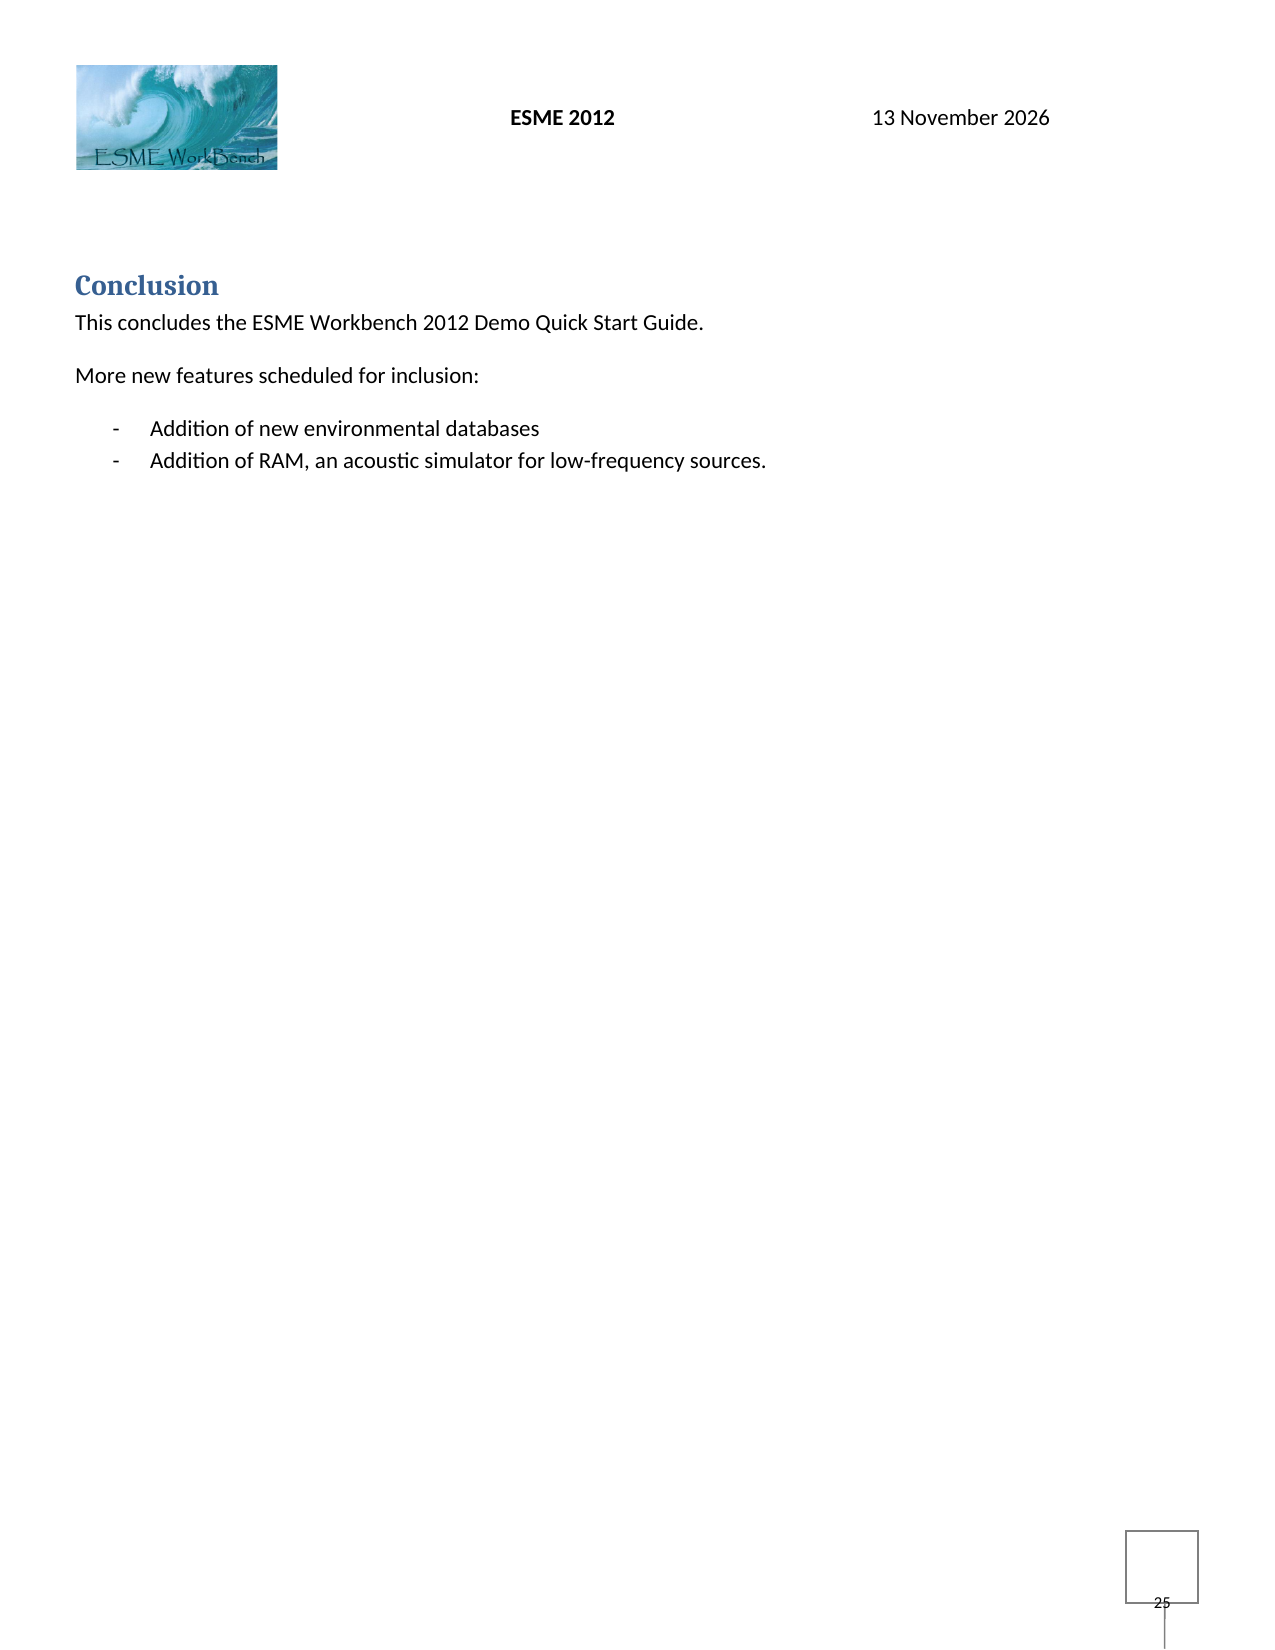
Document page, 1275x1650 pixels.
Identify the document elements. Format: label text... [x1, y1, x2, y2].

text More new features scheduled for inclusion: [75, 361, 1200, 389]
list Addition of RAM, an acoustic simulator for low-frequency sources. [112, 446, 1200, 474]
picture [76, 65, 278, 170]
subtitle Conclusion [75, 269, 1200, 303]
list Addition of new environmental databases [112, 414, 1200, 442]
text This concludes the ESME Workbench 2012 Demo Quick Start Guide. [75, 308, 1200, 336]
